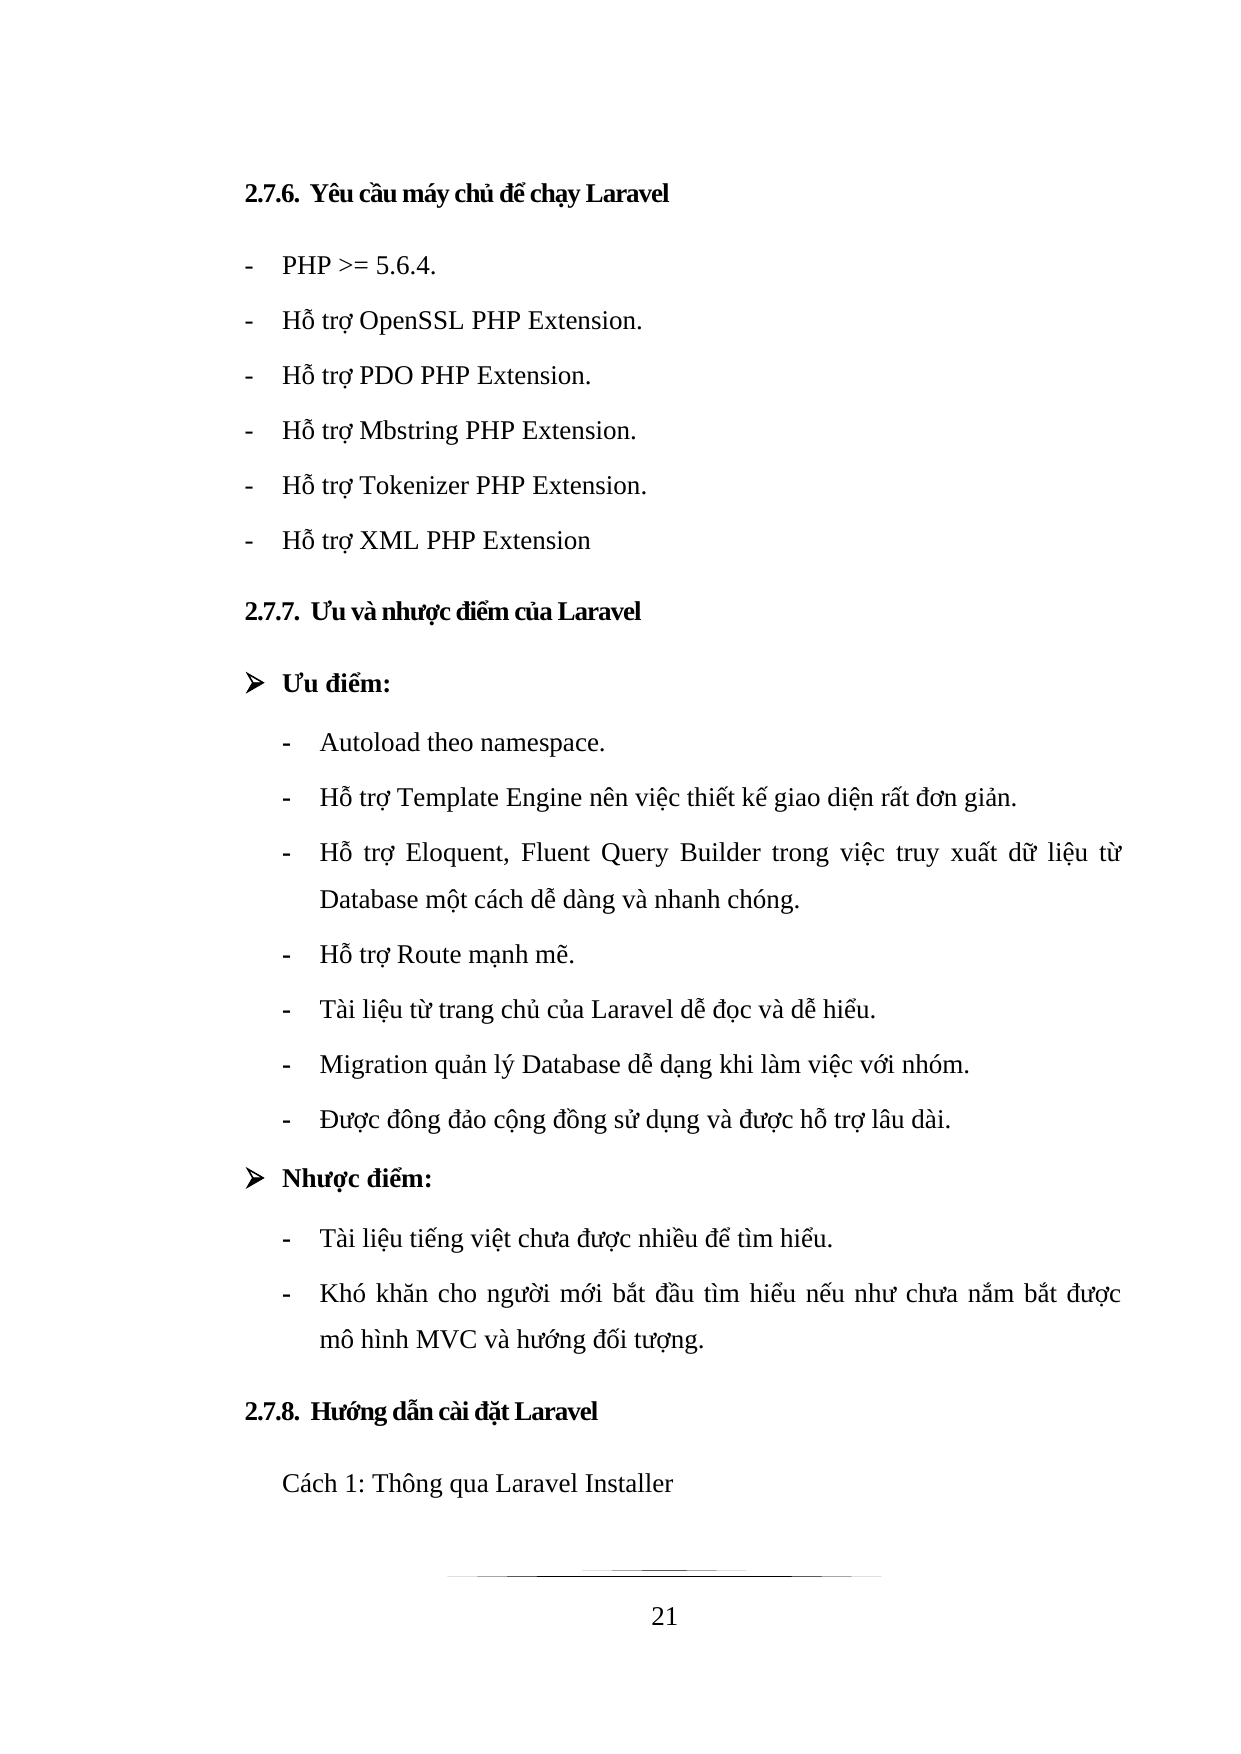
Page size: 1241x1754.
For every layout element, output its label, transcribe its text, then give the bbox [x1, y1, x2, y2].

list PHP >= 5.6.4. [244, 249, 1122, 280]
list Hỗ trợ Mbstring PHP Extension. [244, 414, 1122, 445]
list Cách 1: Thông qua Laravel Installer [282, 1467, 1122, 1498]
list Tài liệu tiếng việt chưa được nhiều để tìm hiểu. [282, 1222, 1122, 1253]
list Được đông đảo cộng đồng sử dụng và được hỗ trợ lâu dài. [282, 1103, 1122, 1134]
list Nhược điểm: [244, 1162, 1122, 1194]
list Hỗ trợ OpenSSL PHP Extension. [244, 304, 1122, 335]
list Autoload theo namespace. [282, 727, 1122, 758]
list Hỗ trợ Route mạnh mẽ. [282, 938, 1122, 969]
list Hỗ trợ Eloquent, Fluent Query Builder trong việc truy xuất dữ liệu từ Database một cách dễ dàng và nhanh chóng. [282, 837, 1122, 914]
list Migration quản lý Database dễ dạng khi làm việc với nhóm. [282, 1048, 1122, 1079]
title 2.7.7. Ưu và nhược điểm của Laravel [244, 596, 1122, 627]
list Hỗ trợ PDO PHP Extension. [244, 359, 1122, 390]
list Hỗ trợ Template Engine nên việc thiết kế giao diện rất đơn giản. [282, 782, 1122, 813]
list Ưu điểm: [244, 667, 1122, 698]
list Hỗ trợ XML PHP Extension [244, 524, 1122, 555]
list Khó khăn cho người mới bắt đầu tìm hiểu nếu như chưa nắm bắt được mô hình MVC và hướng đối tượng. [282, 1277, 1122, 1354]
list Tài liệu từ trang chủ của Laravel dễ đọc và dễ hiểu. [282, 993, 1122, 1024]
list Hỗ trợ Tokenizer PHP Extension. [244, 469, 1122, 500]
title 2.7.6. Yêu cầu máy chủ để chạy Laravel [244, 177, 1122, 208]
title 2.7.8. Hướng dẫn cài đặt Laravel [244, 1395, 1122, 1426]
